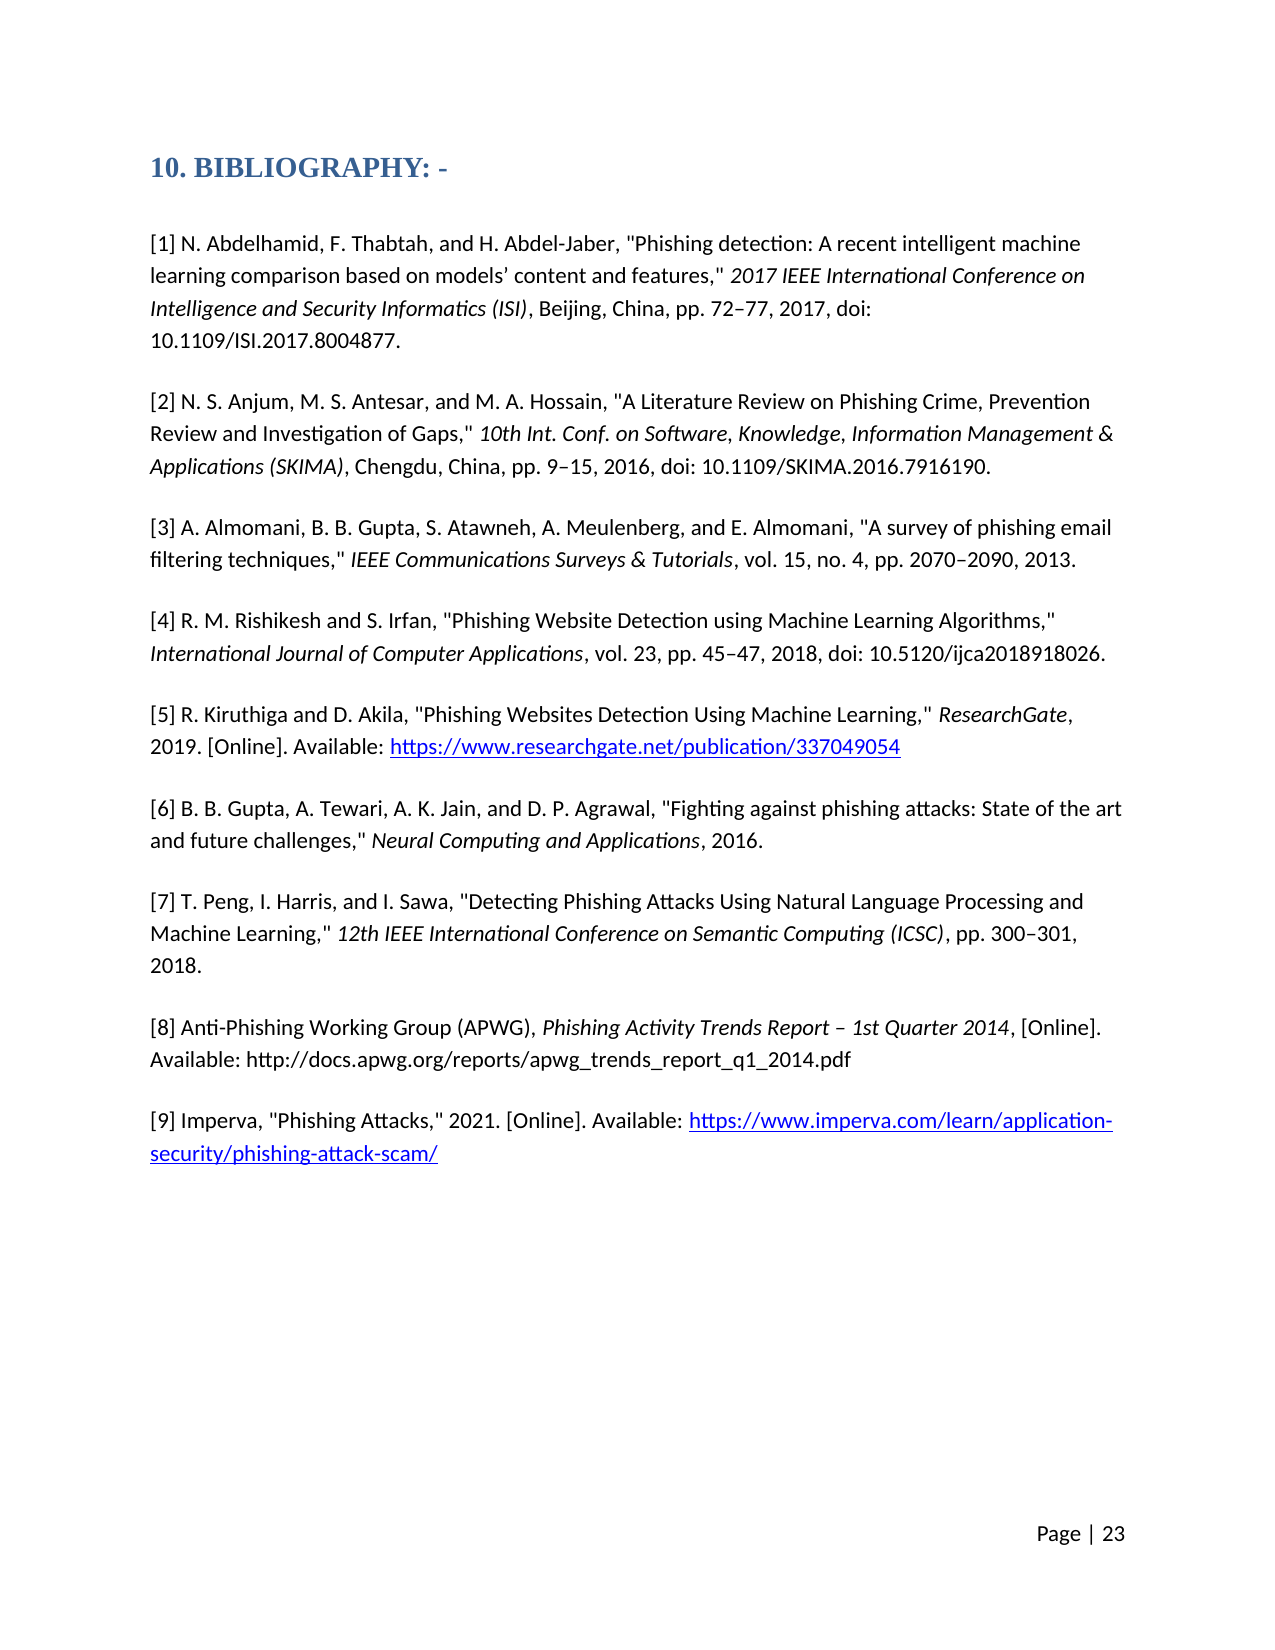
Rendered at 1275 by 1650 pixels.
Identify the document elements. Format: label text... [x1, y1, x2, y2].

text [9] Imperva, "Phishing Attacks," 2021. [Online]. Available: https://www.imperva.com/learn/application-security/phishing-attack-scam/ [150, 1107, 1125, 1167]
subtitle 10. BIBLIOGRAPHY: - [150, 150, 1125, 183]
text [4] R. M. Rishikesh and S. Irfan, "Phishing Website Detection using Machine Learning Algorithms," International Journal of Computer Applications, vol. 23, pp. 45–47, 2018, doi: 10.5120/ijca2018918026. [150, 607, 1125, 667]
text [5] R. Kiruthiga and D. Akila, "Phishing Websites Detection Using Machine Learning," ResearchGate, 2019. [Online]. Available: https://www.researchgate.net/publication/337049054 [150, 700, 1125, 760]
text [7] T. Peng, I. Harris, and I. Sawa, "Detecting Phishing Attacks Using Natural Language Processing and Machine Learning," 12th IEEE International Conference on Semantic Computing (ICSC), pp. 300–301, 2018. [150, 887, 1125, 980]
text [3] A. Almomani, B. B. Gupta, S. Atawneh, A. Meulenberg, and E. Almomani, "A survey of phishing email filtering techniques," IEEE Communications Surveys & Tutorials, vol. 15, no. 4, pp. 2070–2090, 2013. [150, 513, 1125, 573]
text [6] B. B. Gupta, A. Tewari, A. K. Jain, and D. P. Agrawal, "Fighting against phishing attacks: State of the art and future challenges," Neural Computing and Applications, 2016. [150, 794, 1125, 854]
text [8] Anti-Phishing Working Group (APWG), Phishing Activity Trends Report – 1st Quarter 2014, [Online]. Available: http://docs.apwg.org/reports/apwg_trends_report_q1_2014.pdf [150, 1013, 1125, 1073]
text [1] N. Abdelhamid, F. Thabtah, and H. Abdel-Jaber, "Phishing detection: A recent intelligent machine learning comparison based on models’ content and features," 2017 IEEE International Conference on Intelligence and Security Informatics (ISI), Beijing, China, pp. 72–77, 2017, doi: 10.1109/ISI.2017.8004877. [150, 229, 1125, 354]
text [2] N. S. Anjum, M. S. Antesar, and M. A. Hossain, "A Literature Review on Phishing Crime, Prevention Review and Investigation of Gaps," 10th Int. Conf. on Software, Knowledge, Information Management & Applications (SKIMA), Chengdu, China, pp. 9–15, 2016, doi: 10.1109/SKIMA.2016.7916190. [150, 387, 1125, 480]
